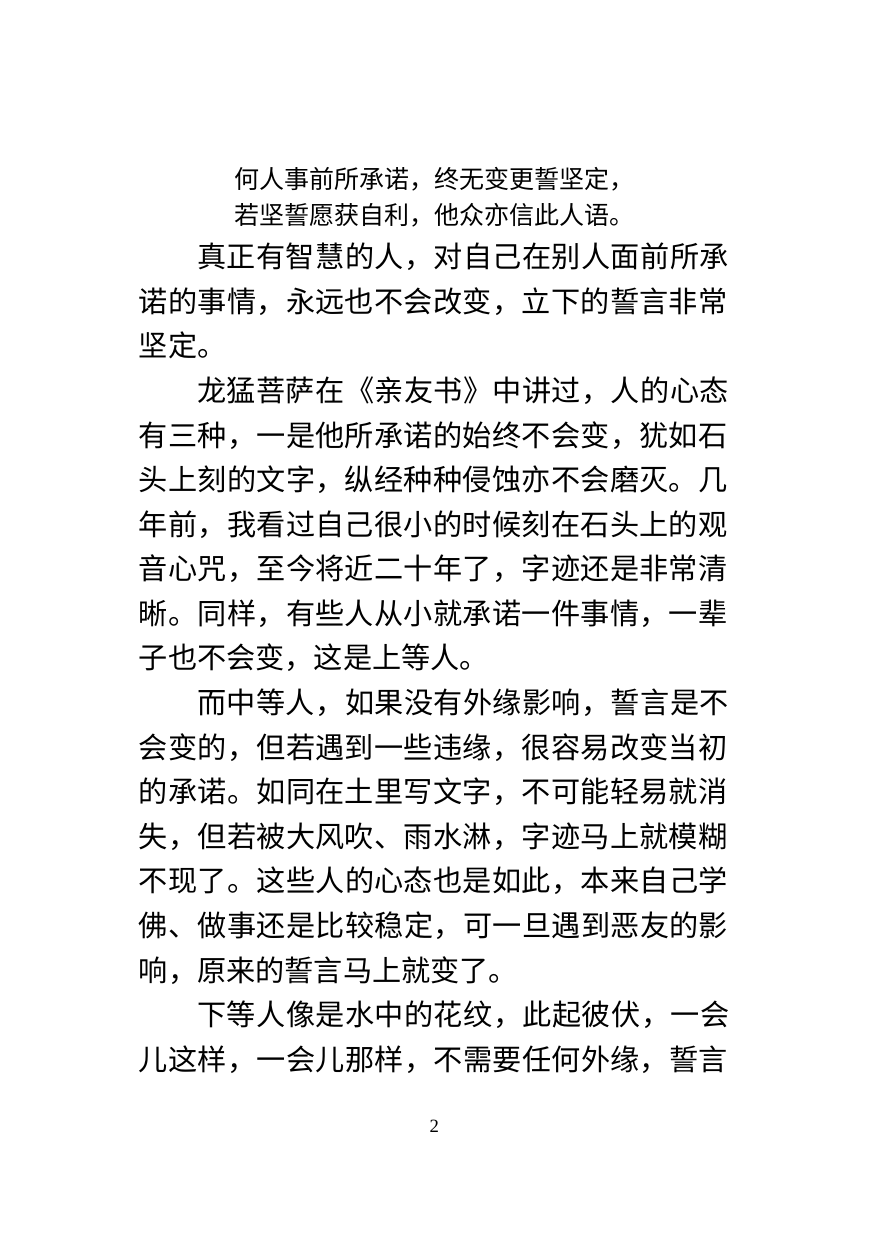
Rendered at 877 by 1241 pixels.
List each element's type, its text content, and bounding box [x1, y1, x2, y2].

text 而中等人，如果没有外缘影响，誓言是不会变的，但若遇到一些违缘，很容易改变当初的承诺。如同在土里写文字，不可能轻易就消失，但若被大风吹、雨水淋，字迹马上就模糊不现了。这些人的心态也是如此，本来自己学佛、做事还是比较稳定，可一旦遇到恶友的影响，原来的誓言马上就变了。 [139, 678, 729, 990]
text 若坚誓愿获自利，他众亦信此人语。 [139, 196, 729, 232]
text 真正有智慧的人，对自己在别人面前所承诺的事情，永远也不会改变，立下的誓言非常坚定。 [139, 232, 729, 366]
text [139, 990, 729, 1079]
text 何人事前所承诺，终无变更誓坚定， [139, 159, 729, 196]
text 龙猛菩萨在《亲友书》中讲过，人的心态有三种，一是他所承诺的始终不会变，犹如石头上刻的文字，纵经种种侵蚀亦不会磨灭。几年前，我看过自己很小的时候刻在石头上的观音心咒，至今将近二十年了，字迹还是非常清晰。同样，有些人从小就承诺一件事情，一辈子也不会变，这是上等人。 [139, 366, 729, 678]
